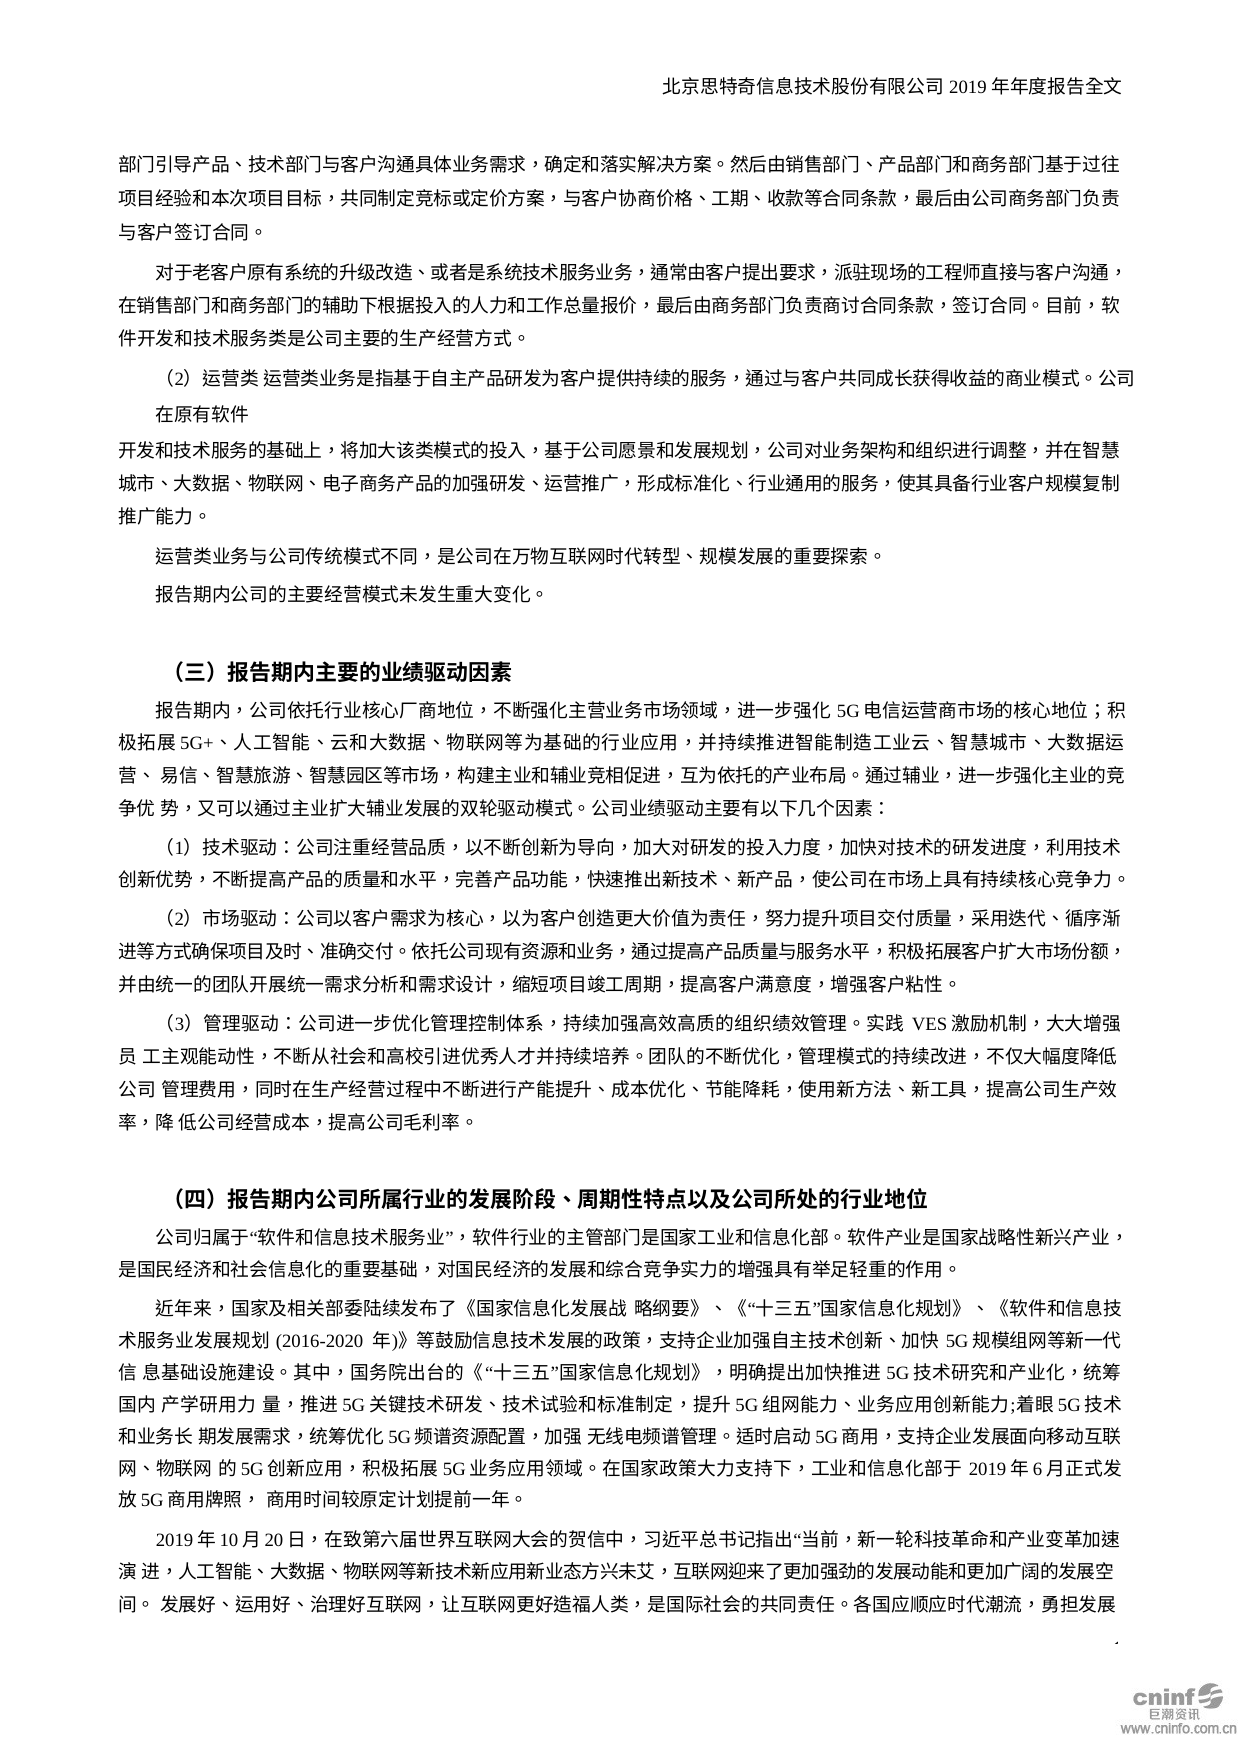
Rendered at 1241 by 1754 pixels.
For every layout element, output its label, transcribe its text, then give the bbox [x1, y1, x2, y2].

subtitle （三）报告期内主要的业绩驱动因素 [162, 657, 1138, 687]
text 对于老客户原有系统的升级改造、或者是系统技术服务业务，通常由客户提出要求，派驻现场的工程师直接与客户沟通， 在销售部门和商务部门的辅助下根据投入的人力和工作总量报价，最后由商务部门负责商讨合同条款，签订合同。目前，软 件开发和技术服务类是公司主要的生产经营方式。 [118, 259, 1138, 351]
subtitle （四）报告期内公司所属行业的发展阶段、周期性特点以及公司所处的行业地位 [162, 1184, 1138, 1214]
picture [1115, 1680, 1240, 1737]
text （1）技术驱动：公司注重经营品质，以不断创新为导向，加大对研发的投入力度，加快对技术的研发进度，利用技术 创新优势，不断提高产品的质量和水平，完善产品功能，快速推出新技术、新产品，使公司在市场上具有持续核心竞争力。 [118, 834, 1133, 892]
text 近年来，国家及相关部委陆续发布了《国家信息化发展战 略纲要》、《“十三五”国家信息化规划》、《软件和信息技 术服务业发展规划 (2016-2020 年)》等鼓励信息技术发展的政策，支持企业加强自主技术创新、加快5G规模组网等新一代信 息基础设施建设。其中，国务院出台的《“十三五”国家信息化规划》，明确提出加快推进5G技术研究和产业化，统筹国内 产学研用力 量，推进5G关键技术研发、技术试验和标准制定，提升5G组网能力、业务应用创新能力;着眼5G技术和业务长 期发展需求，统筹优化5G频谱资源配置，加强 无线电频谱管理。适时启动5G商用，支持企业发展面向移动互联网、物联网 的5G创新应用，积极拓展5G业务应用领域。在国家政策大力支持下，工业和信息化部于2019年6月正式发放5G商用牌照， 商用时间较原定计划提前一年。 [118, 1296, 1123, 1512]
text （2）运营类 运营类业务是指基于自主产品研发为客户提供持续的服务，通过与客户共同成长获得收益的商业模式。公司在原有软件 [156, 365, 1138, 426]
text 公司归属于“软件和信息技术服务业”，软件行业的主管部门是国家工业和信息化部。软件产业是国家战略性新兴产业， 是国民经济和社会信息化的重要基础，对国民经济的发展和综合竞争实力的增强具有举足轻重的作用。 [118, 1224, 1131, 1282]
text 报告期内，公司依托行业核心厂商地位，不断强化主营业务市场领域，进一步强化5G电信运营商市场的核心地位；积 极拓展5G+、人工智能、云和大数据、物联网等为基础的行业应用，并持续推进智能制造工业云、智慧城市、大数据运营、 易信、智慧旅游、智慧园区等市场，构建主业和辅业竞相促进，互为依托的产业布局。通过辅业，进一步强化主业的竞争优 势，又可以通过主业扩大辅业发展的双轮驱动模式。公司业绩驱动主要有以下几个因素： [118, 697, 1127, 820]
text （2）市场驱动：公司以客户需求为核心，以为客户创造更大价值为责任，努力提升项目交付质量，采用迭代、循序渐 进等方式确保项目及时、准确交付。依托公司现有资源和业务，通过提高产品质量与服务水平，积极拓展客户扩大市场份额， 并由统一的团队开展统一需求分析和需求设计，缩短项目竣工周期，提高客户满意度，增强客户粘性。 [118, 906, 1138, 996]
text 部门引导产品、技术部门与客户沟通具体业务需求，确定和落实解决方案。然后由销售部门、产品部门和商务部门基于过往 项目经验和本次项目目标，共同制定竞标或定价方案，与客户协商价格、工期、收款等合同条款，最后由公司商务部门负责 与客户签订合同。 [118, 151, 1123, 245]
text 运营类业务与公司传统模式不同，是公司在万物互联网时代转型、规模发展的重要探索。 报告期内公司的主要经营模式未发生重大变化。 [156, 543, 889, 606]
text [118, 1526, 1133, 1617]
text 开发和技术服务的基础上，将加大该类模式的投入，基于公司愿景和发展规划，公司对业务架构和组织进行调整，并在智慧 城市、大数据、物联网、电子商务产品的加强研发、运营推广，形成标准化、行业通用的服务，使其具备行业客户规模复制 推广能力。 [118, 437, 1122, 529]
text （3）管理驱动：公司进一步优化管理控制体系，持续加强高效高质的组织绩效管理。实践VES激励机制，大大增强员 工主观能动性，不断从社会和高校引进优秀人才并持续培养。团队的不断优化，管理模式的持续改进，不仅大幅度降低公司 管理费用，同时在生产经营过程中不断进行产能提升、成本优化、节能降耗，使用新方法、新工具，提高公司生产效率，降 低公司经营成本，提高公司毛利率。 [118, 1010, 1122, 1135]
